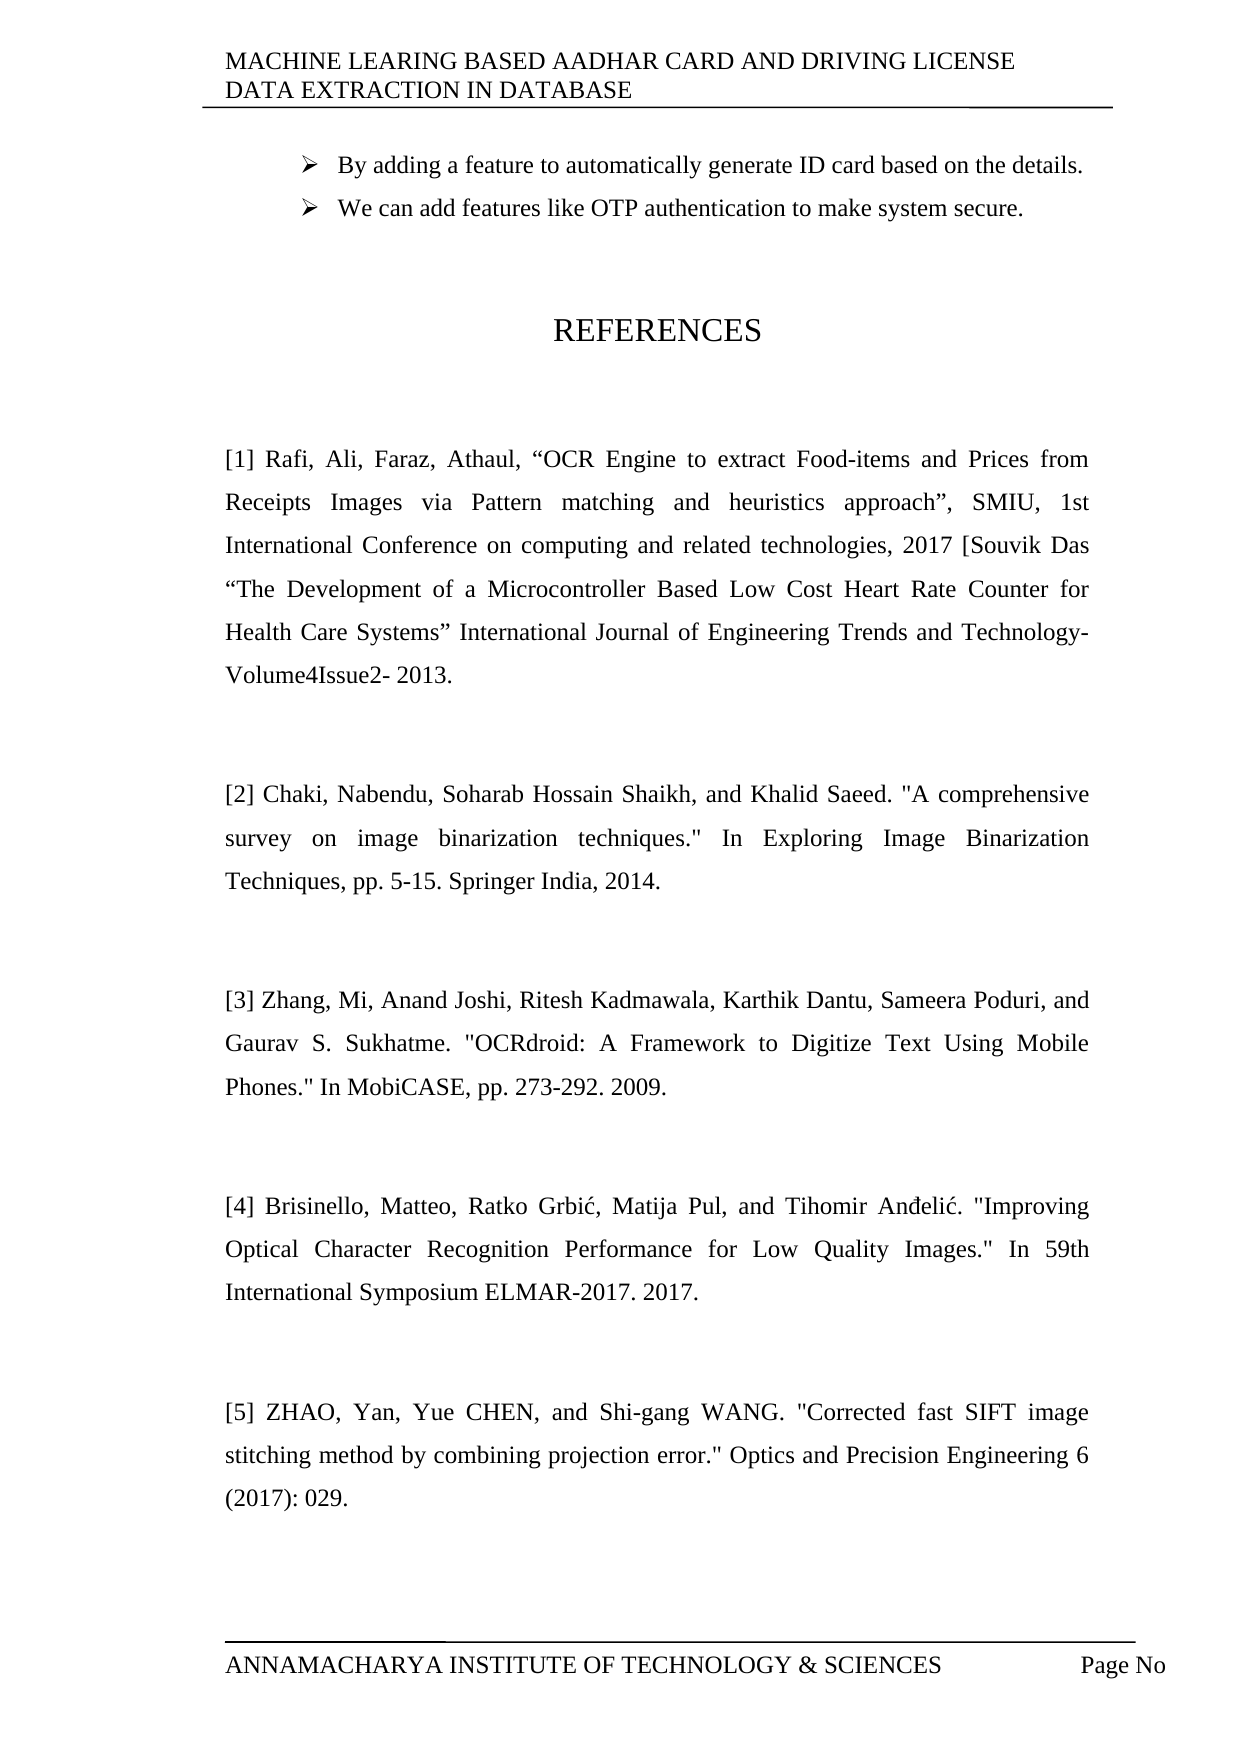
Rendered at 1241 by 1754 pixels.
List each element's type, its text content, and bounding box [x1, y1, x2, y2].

text [4] Brisinello, Matteo, Ratko Grbić, Matija Pul, and Tihomir Anđelić. "Improving Optical Character Recognition Performance for Low Quality Images." In 59th International Symposium ELMAR-2017. 2017. [225, 1191, 1090, 1306]
text [2] Chaki, Nabendu, Soharab Hossain Shaikh, and Khalid Saeed. "A comprehensive survey on image binarization techniques." In Exploring Image Binarization Techniques, pp. 5-15. Springer India, 2014. [225, 779, 1090, 894]
text [5] ZHAO, Yan, Yue CHEN, and Shi-gang WANG. "Corrected fast SIFT image stitching method by combining projection error." Optics and Precision Engineering 6 (2017): 029. [225, 1397, 1090, 1512]
text REFERENCES [225, 310, 1090, 349]
text [1] Rafi, Ali, Faraz, Athaul, “OCR Engine to extract Food-items and Prices from Receipts Images via Pattern matching and heuristics approach”, SMIU, 1st International Conference on computing and related technologies, 2017 [Souvik Das “The Development of a Microcontroller Based Low Cost Heart Rate Counter for Health Care Systems” International Journal of Engineering Trends and Technology- Volume4Issue2- 2013. [225, 444, 1090, 689]
text [3] Zhang, Mi, Anand Joshi, Ritesh Kadmawala, Karthik Dantu, Sameera Poduri, and Gaurav S. Sukhatme. "OCRdroid: A Framework to Digitize Text Using Mobile Phones." In MobiCASE, pp. 273-292. 2009. [225, 985, 1090, 1100]
list We can add features like OTP authentication to make system secure. [300, 193, 1090, 222]
list By adding a feature to automatically generate ID card based on the details. [300, 150, 1090, 179]
